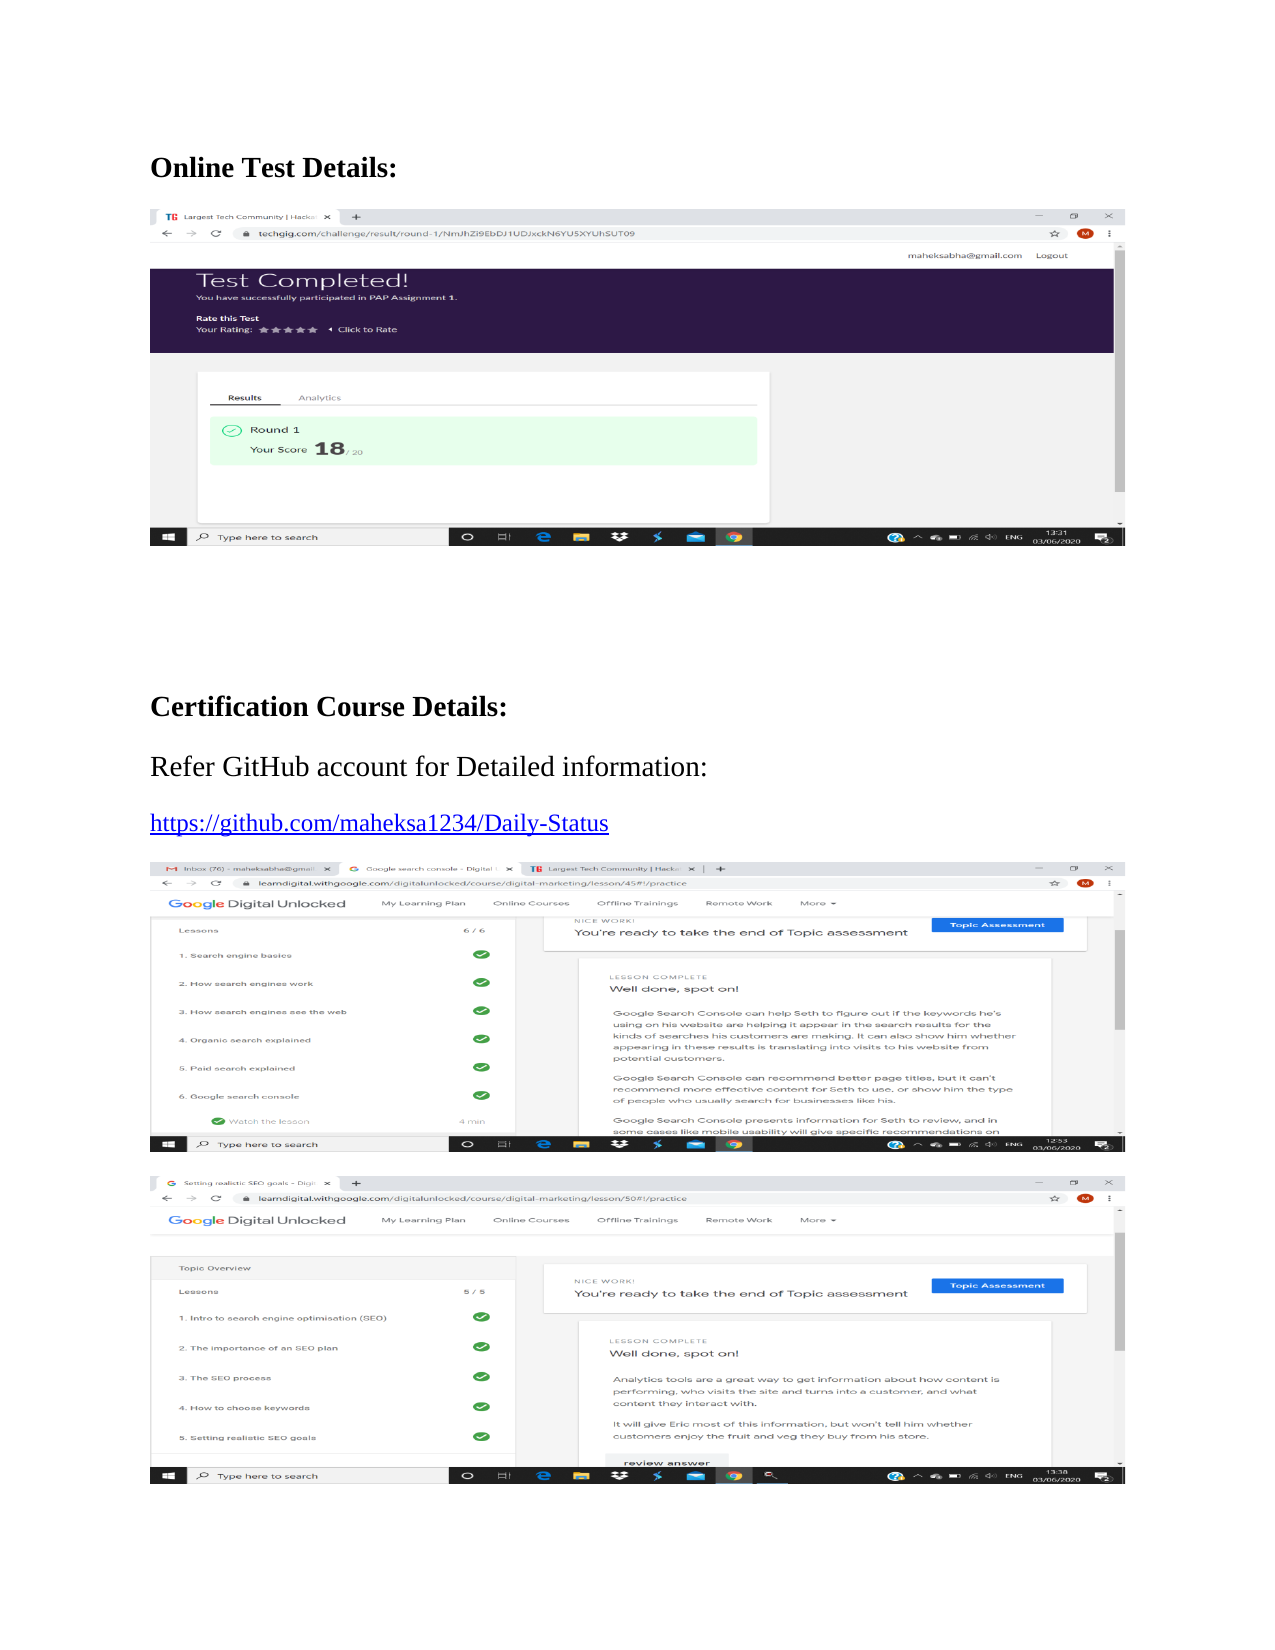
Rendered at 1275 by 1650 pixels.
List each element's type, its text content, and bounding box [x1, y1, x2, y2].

picture [150, 209, 1125, 546]
picture [150, 1176, 1125, 1484]
text Refer GitHub account for Detailed information: [150, 749, 1125, 782]
text Online Test Details: [150, 150, 1125, 183]
text Certification Course Details: [150, 689, 1125, 723]
picture [150, 862, 1125, 1152]
text https://github.com/maheksa1234/Daily-Status [150, 808, 1125, 837]
